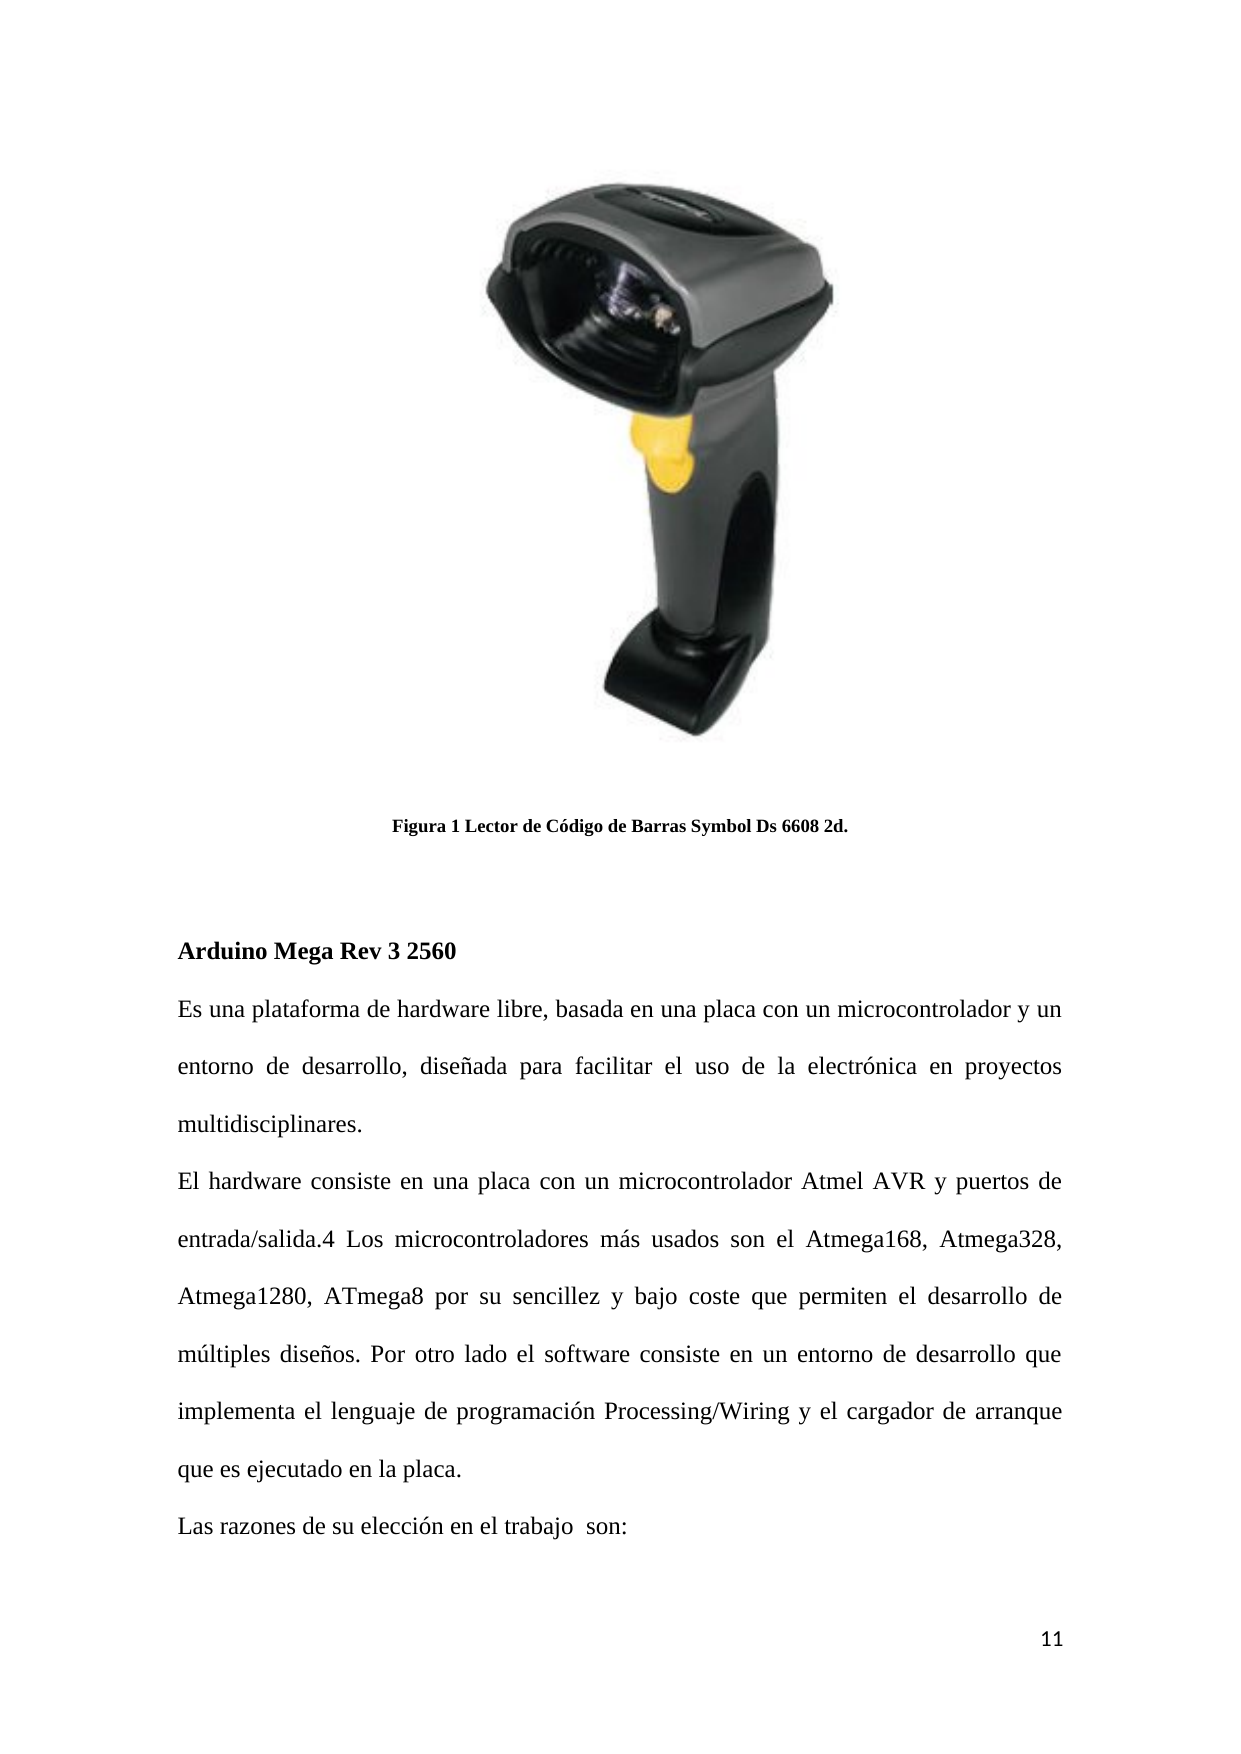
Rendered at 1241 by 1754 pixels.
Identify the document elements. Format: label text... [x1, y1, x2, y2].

list El hardware consiste en una placa con un microcontrolador Atmel AVR y puertos de entrada/salida.4 Los microcontroladores más usados son el Atmega168, Atmega328, Atmega1280, ATmega8 por su sencillez y bajo coste que permiten el desarrollo de múltiples diseños. Por otro lado el software consiste en un entorno de desarrollo que implementa el lenguaje de programación Processing/Wiring y el cargador de arranque que es ejecutado en la placa. [177, 1166, 1063, 1482]
picture [252, 155, 1068, 767]
list Arduino Mega Rev 3 2560 [177, 936, 1063, 965]
text Figura 1 Lector de Código de Barras Symbol Ds 6608 2d. [177, 815, 1063, 837]
list Es una plataforma de hardware libre, basada en una placa con un microcontrolador y un entorno de desarrollo, diseñada para facilitar el uso de la electrónica en proyectos multidisciplinares. [177, 994, 1063, 1137]
list Las razones de su elección en el trabajo son: [177, 1511, 1063, 1540]
